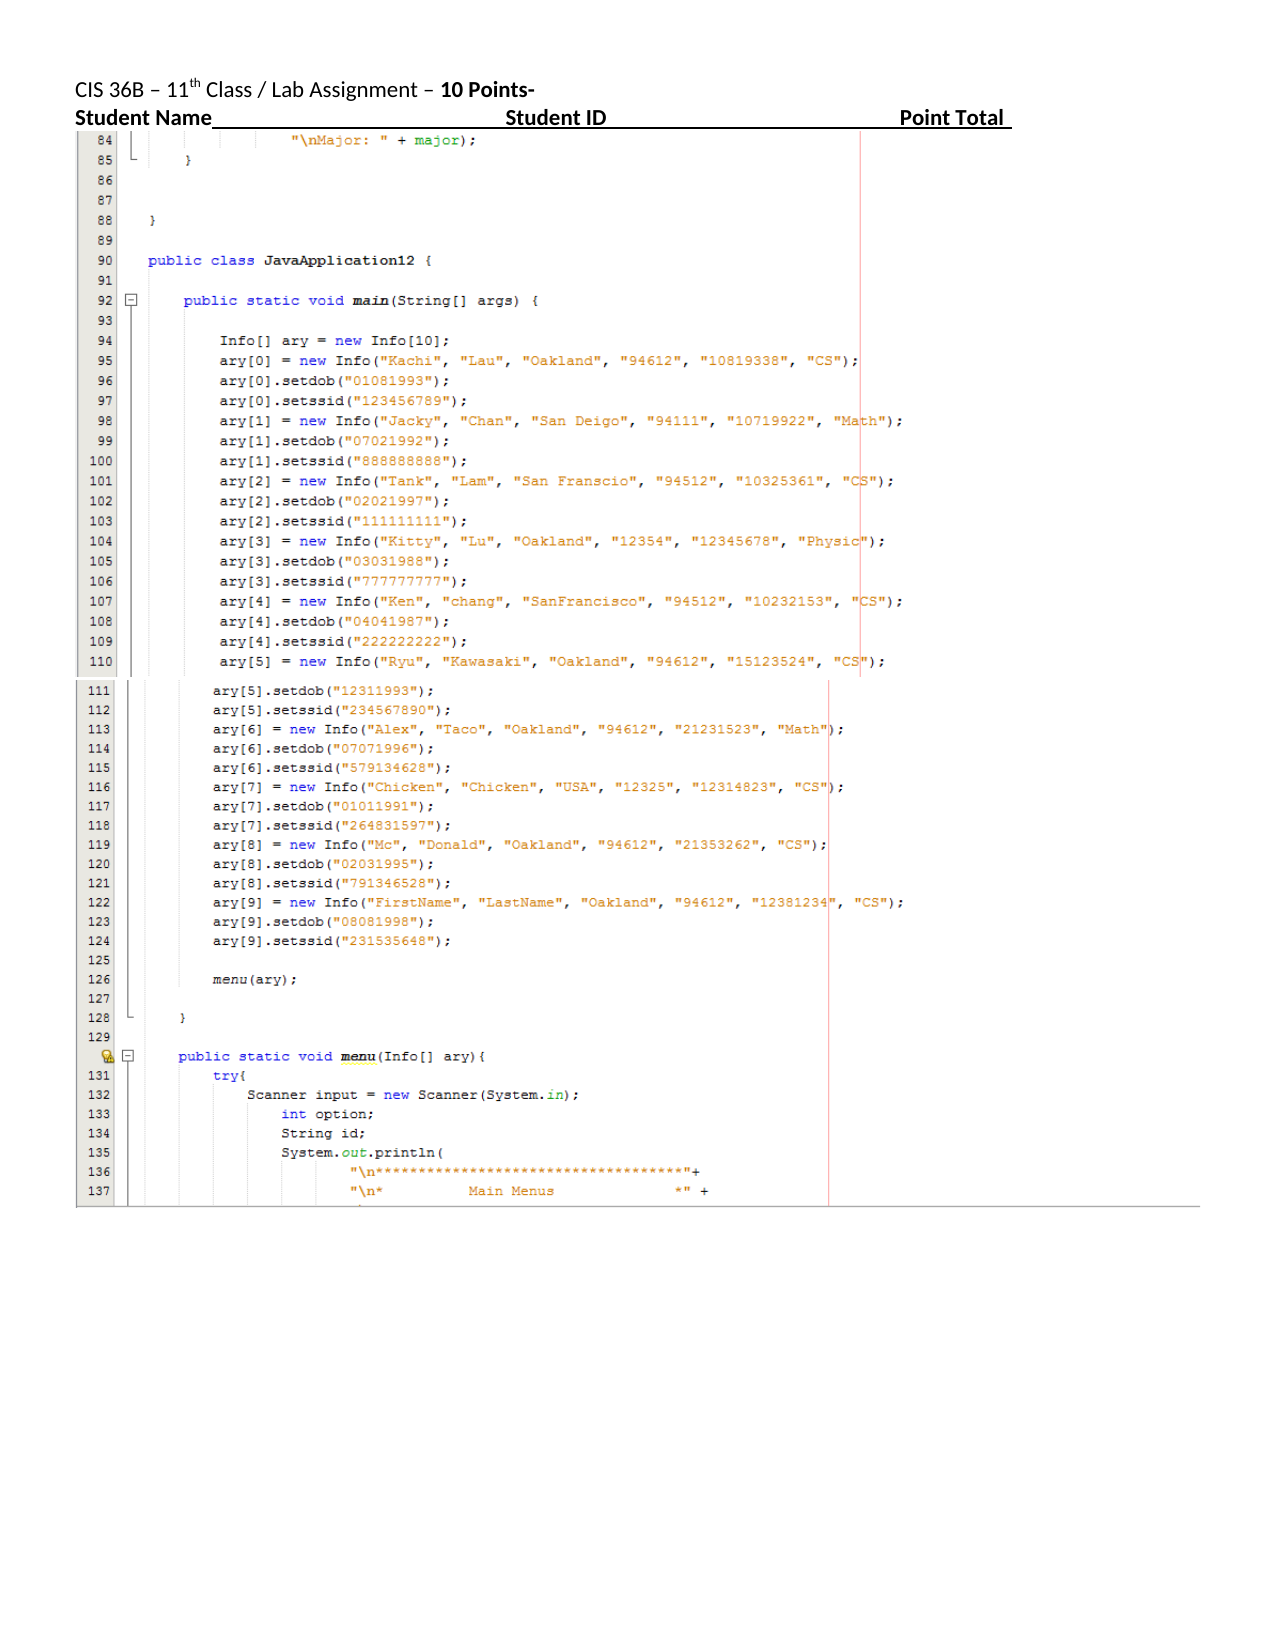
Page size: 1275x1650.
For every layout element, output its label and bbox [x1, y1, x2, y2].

picture [75, 131, 1200, 677]
picture [75, 680, 1200, 1208]
